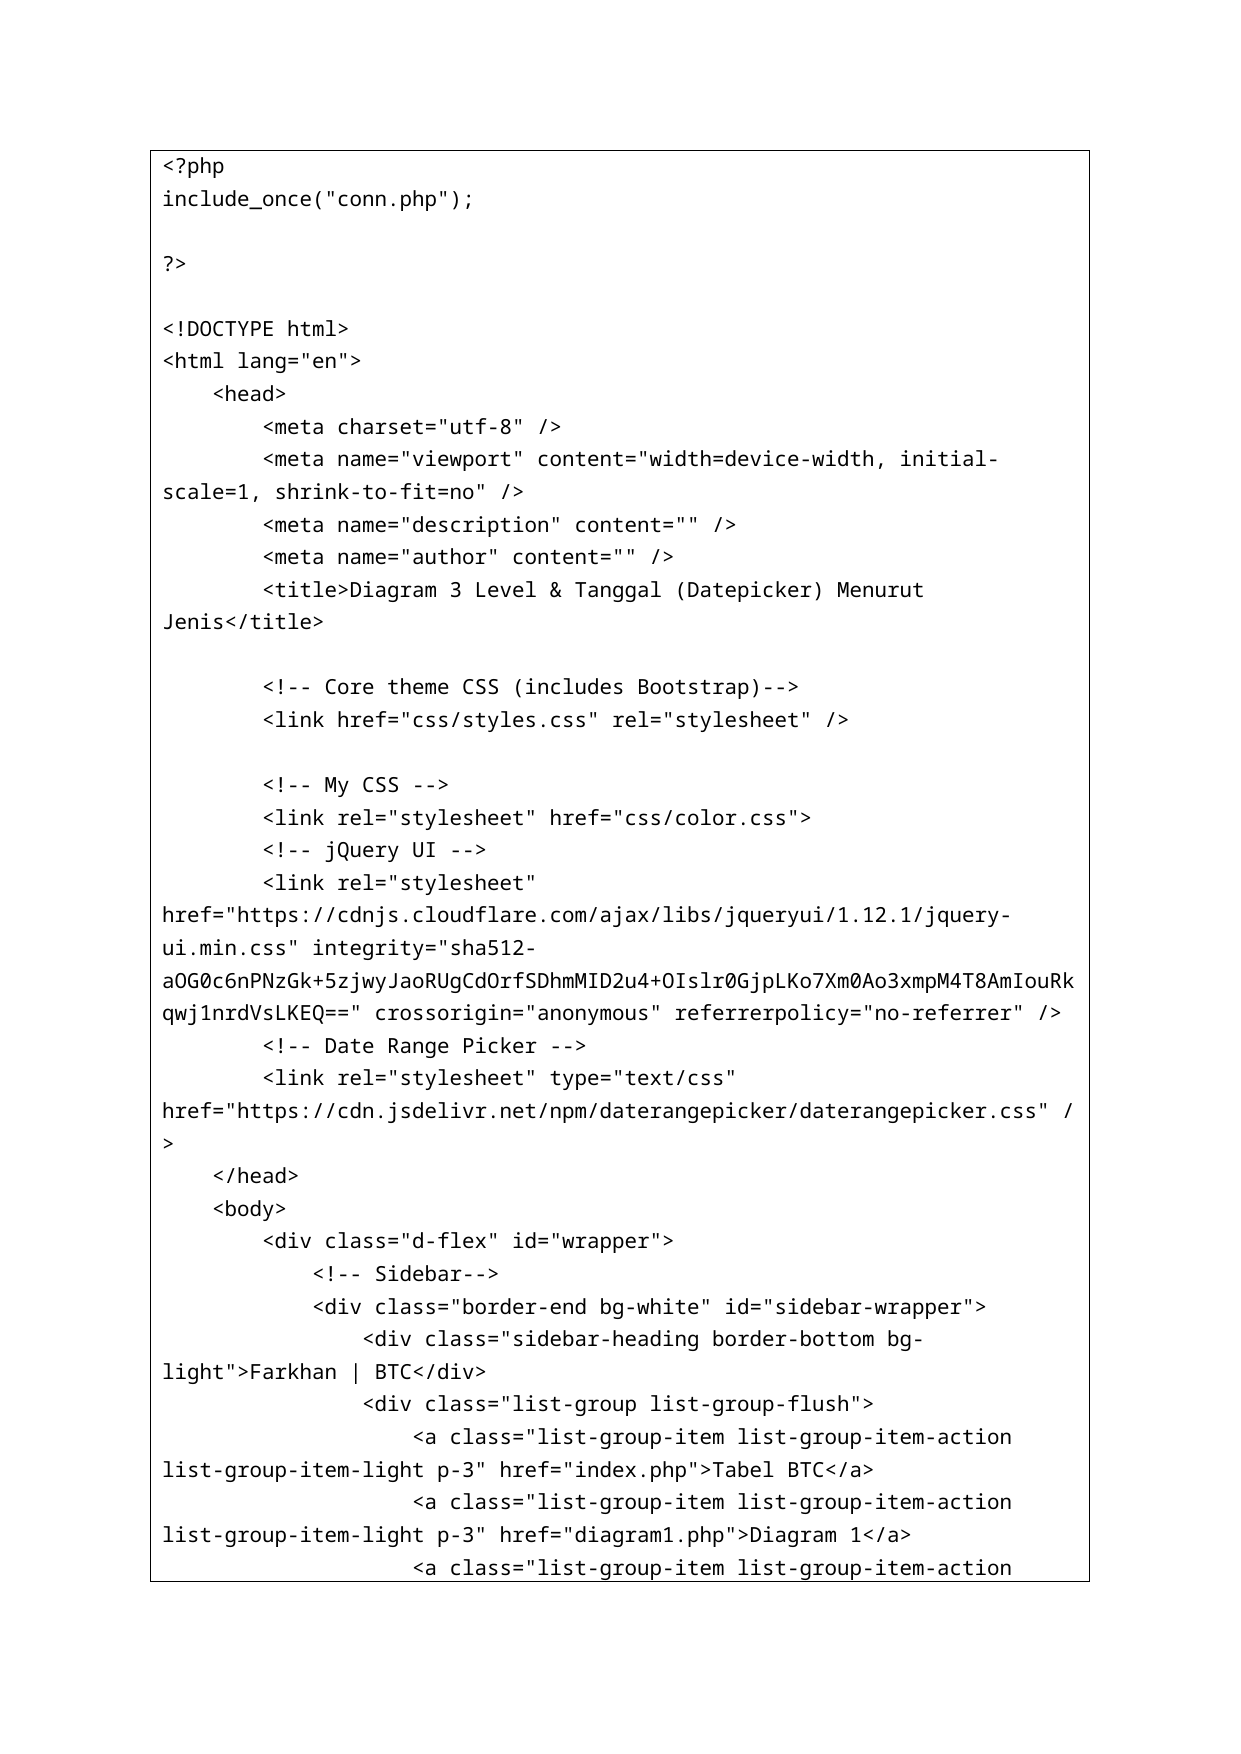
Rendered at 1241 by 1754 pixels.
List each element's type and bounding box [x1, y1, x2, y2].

table_header [151, 151, 1089, 1581]
